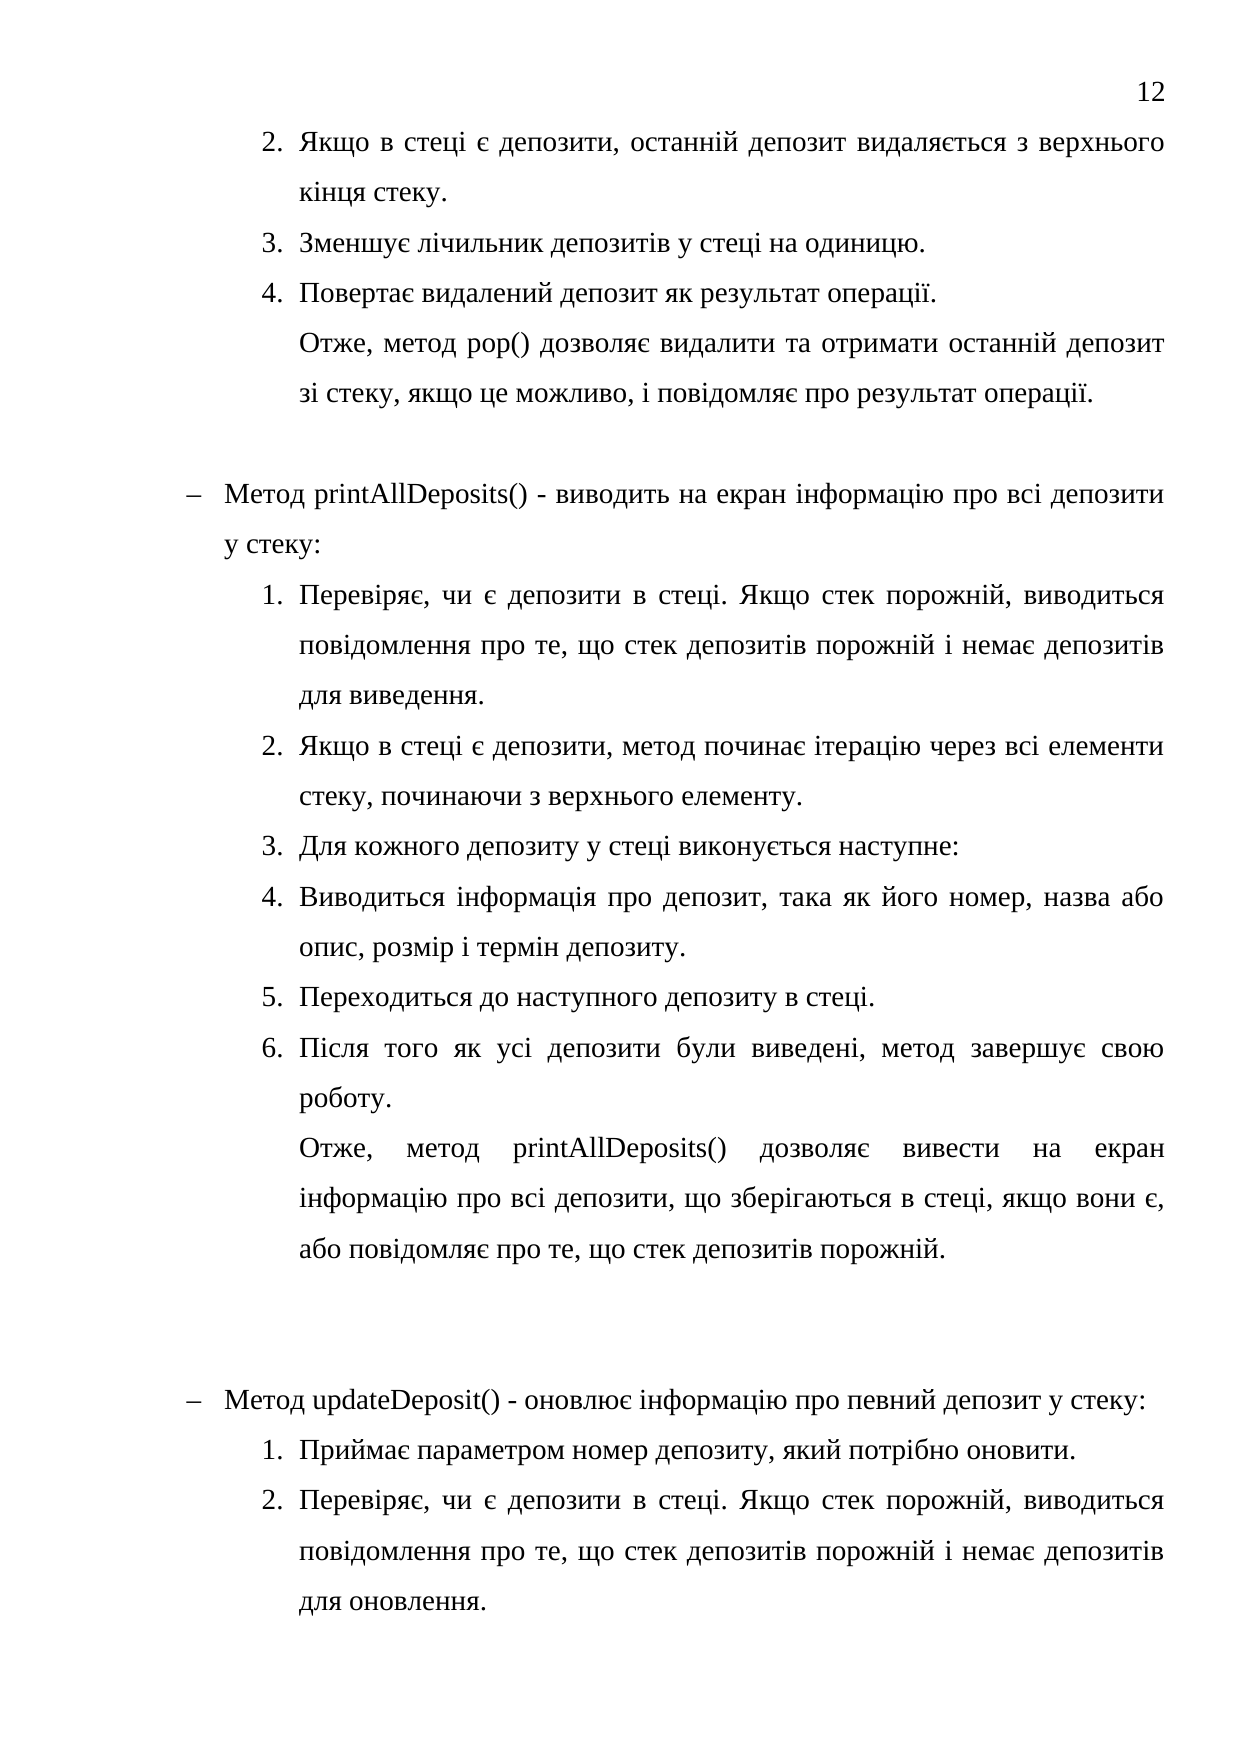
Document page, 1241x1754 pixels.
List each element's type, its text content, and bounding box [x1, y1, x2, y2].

list Приймає параметром номер депозиту, який потрібно оновити. [261, 1432, 1165, 1466]
list Перевіряє, чи є депозити в стеці. Якщо стек порожній, виводиться повідомлення про те, що стек депозитів порожній і немає депозитів для оновлення. [261, 1482, 1165, 1617]
list Якщо в стеці є депозити, останній депозит видаляється з верхнього кінця стеку. [261, 124, 1165, 208]
list Перевіряє, чи є депозити в стеці. Якщо стек порожній, виводиться повідомлення про те, що стек депозитів порожній і немає депозитів для виведення. [261, 577, 1165, 711]
list Виводиться інформація про депозит, така як його номер, назва або опис, розмір і термін депозиту. [261, 879, 1165, 963]
list Зменшує лічильник депозитів у стеці на одиницю. [261, 225, 1165, 258]
list Переходиться до наступного депозиту в стеці. [261, 979, 1165, 1013]
list Метод printAllDeposits() - виводить на екран інформацію про всі депозити у стеку: [186, 476, 1165, 560]
list Після того як усі депозити були виведені, метод завершує свою роботу. [261, 1030, 1165, 1113]
list Отже, метод pop() дозволяє видалити та отримати останній депозит зі стеку, якщо це можливо, і повідомляє про результат операції. [299, 325, 1165, 409]
list Отже, метод printAllDeposits() дозволяє вивести на екран інформацію про всі депозити, що зберігаються в стеці, якщо вони є, або повідомляє про те, що стек депозитів порожній. [299, 1130, 1165, 1264]
list Якщо в стеці є депозити, метод починає ітерацію через всі елементи стеку, починаючи з верхнього елементу. [261, 728, 1165, 812]
list Для кожного депозиту у стеці виконується наступне: [261, 828, 1165, 862]
list Повертає видалений депозит як результат операції. [261, 275, 1165, 308]
list Метод updateDeposit() - оновлює інформацію про певний депозит у стеку: [186, 1382, 1165, 1415]
